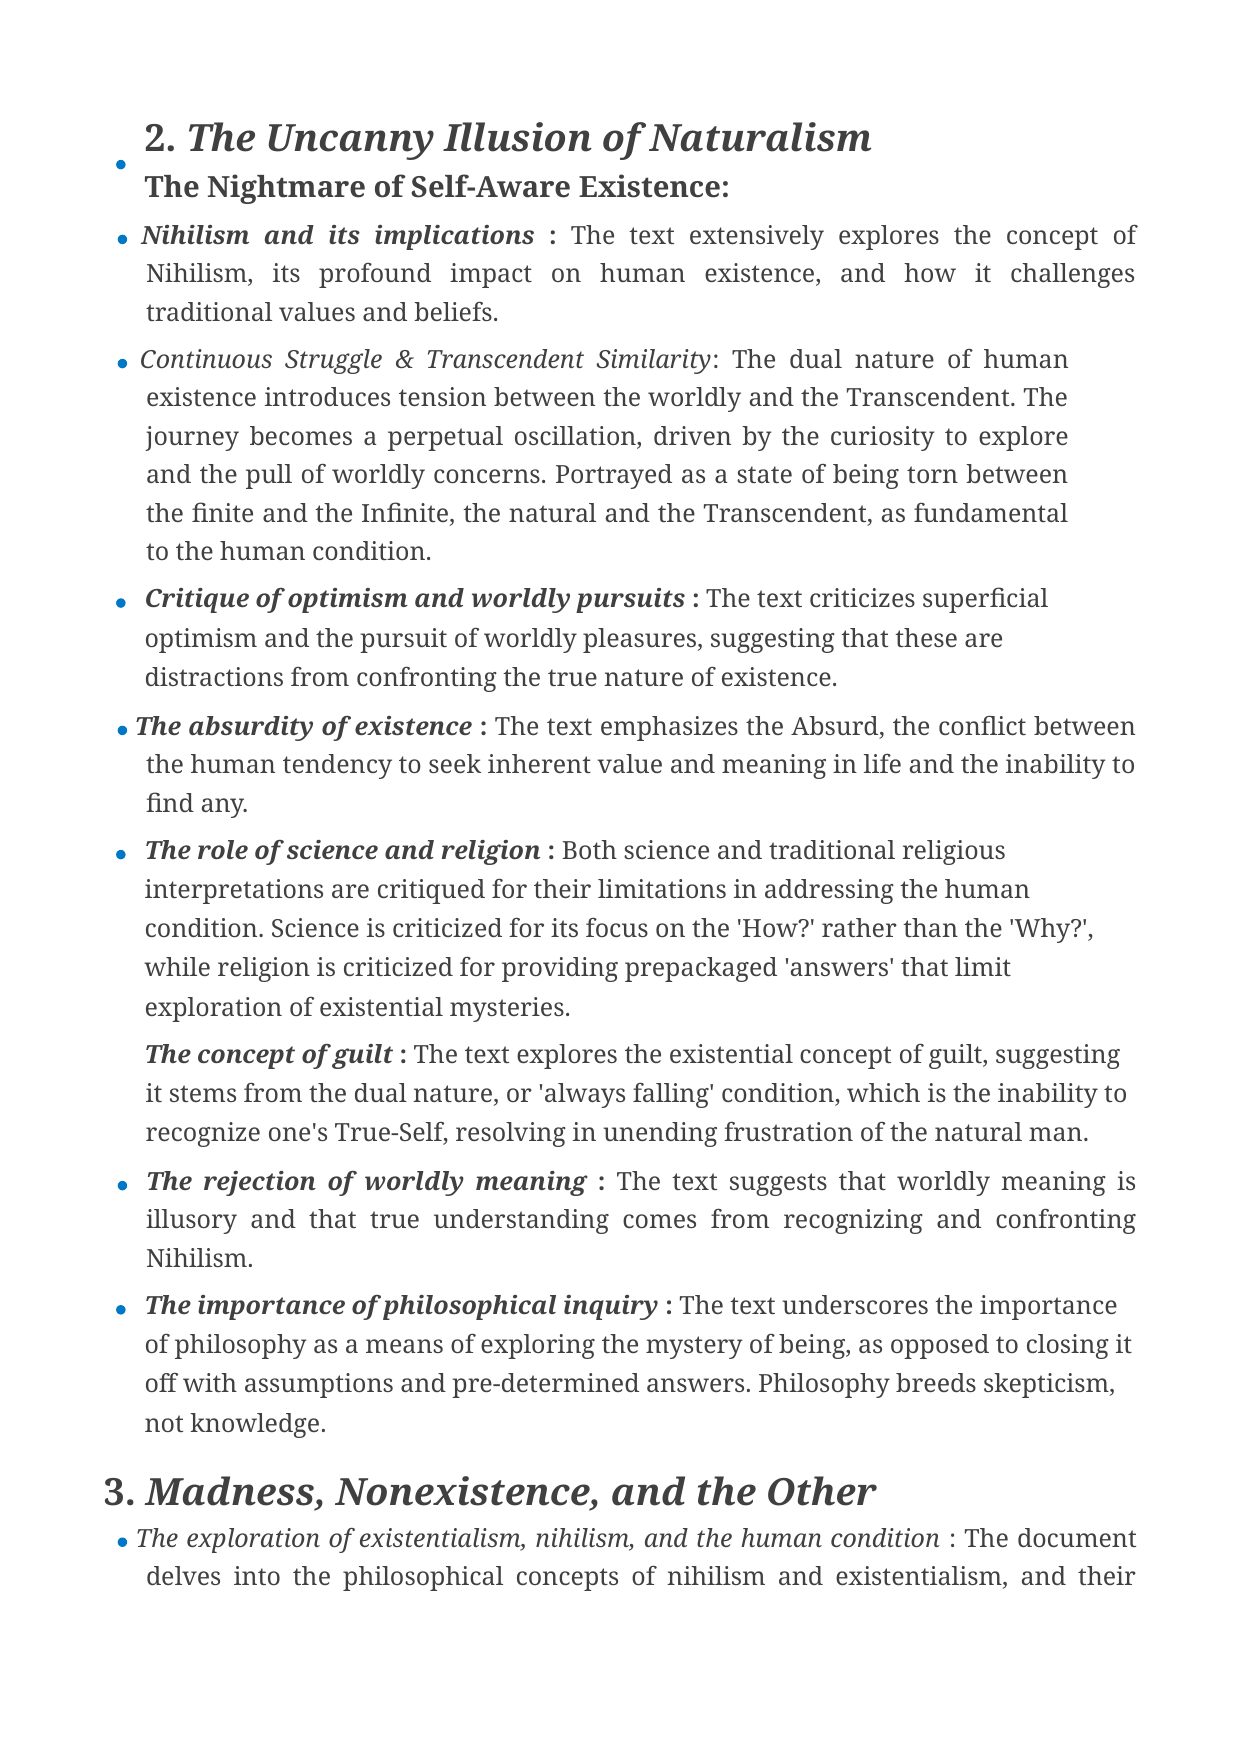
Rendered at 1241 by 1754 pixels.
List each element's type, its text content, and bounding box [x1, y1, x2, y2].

text Continuous Struggle & Transcendent Similarity: The dual nature of human existence introduces tension between the worldly and the Transcendent. The journey becomes a perpetual oscillation, driven by the curiosity to explore and the pull of worldly concerns. Portrayed as a state of being torn between the finite and the Infinite, the natural and the Transcendent, as fundamental to the human condition. [118, 342, 1069, 568]
text The concept of guilt : The text explores the existential concept of guilt, suggesting it stems from the dual nature, or 'always falling' condition, which is the inability to recognize one's True-Self, resolving in unending frustration of the natural man. [144, 1036, 1138, 1149]
subtitle 2. The Uncanny Illusion of Naturalism [104, 111, 1138, 162]
text Critique of optimism and worldly pursuits : The text criticizes superficial optimism and the pursuit of worldly pleasures, suggesting that these are distractions from confronting the true nature of existence. [116, 581, 1138, 693]
text The importance of philosophical inquiry : The text underscores the importance of philosophy as a means of exploring the mystery of being, as opposed to closing it off with assumptions and pre-determined answers. Philosophy breeds skepticism, not knowledge. [116, 1288, 1138, 1439]
text The role of science and religion : Both science and traditional religious interpretations are critiqued for their limitations in addressing the human condition. Science is criticized for its focus on the 'How?' rather than the 'Why?', while religion is criticized for providing prepackaged 'answers' that limit exploration of existential mysteries. [116, 833, 1138, 1023]
subtitle 3. Madness, Nonexistence, and the Other [104, 1465, 1138, 1516]
text Nihilism and its implications : The text extensively explores the concept of Nihilism, its profound impact on human existence, and how it challenges traditional values and beliefs. [118, 217, 1137, 328]
text The Nightmare of Self-Aware Existence: [104, 167, 1138, 206]
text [118, 1520, 1137, 1593]
text The rejection of worldly meaning : The text suggests that worldly meaning is illusory and that true understanding comes from recognizing and confronting Nihilism. [118, 1164, 1137, 1274]
text The absurdity of existence : The text emphasizes the Absurd, the conflict between the human tendency to seek inherent value and meaning in life and the inability to find any. [118, 708, 1137, 819]
